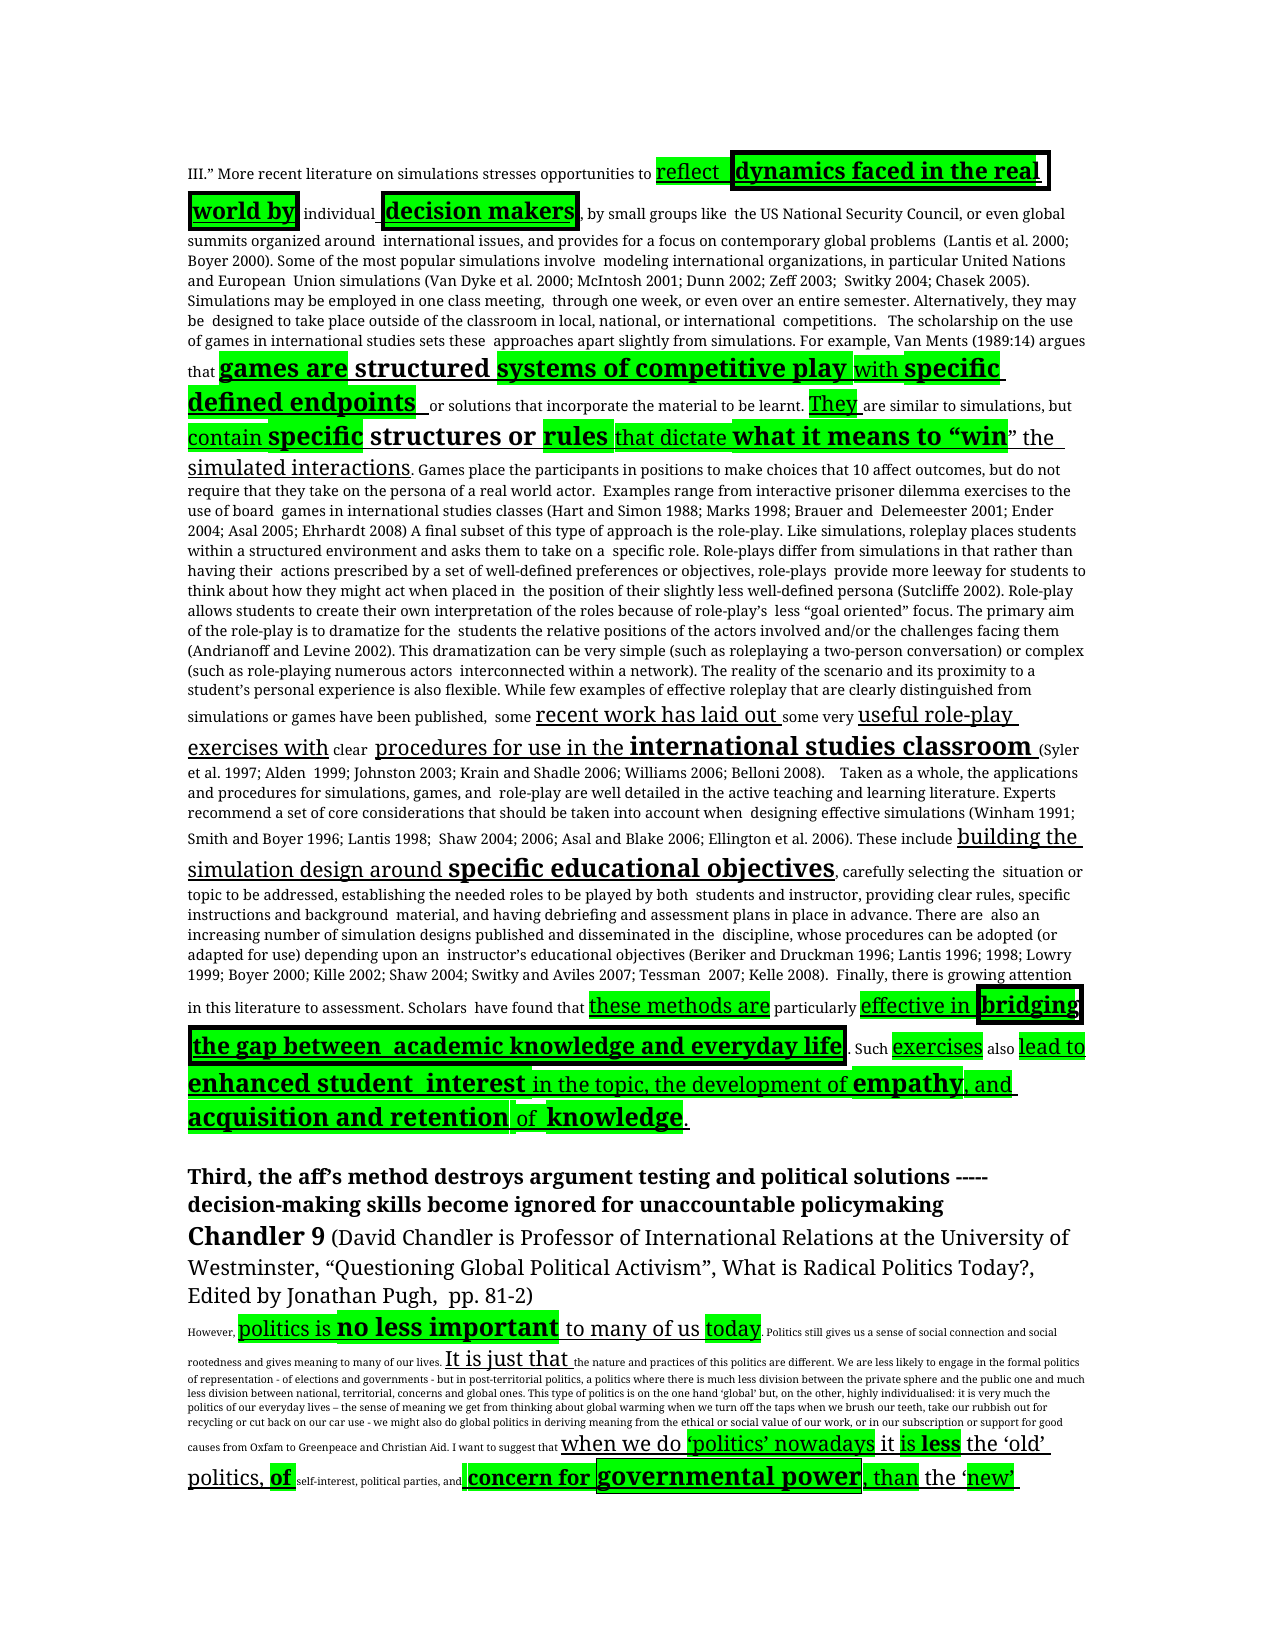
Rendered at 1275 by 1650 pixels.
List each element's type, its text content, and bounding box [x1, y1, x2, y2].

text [187, 150, 1087, 1134]
text Chandler 9 (David Chandler is Professor of International Relations at the University of Westminster, “Questioning Global Political Activism”, What is Radical Politics Today?, Edited by Jonathan Pugh, pp. 81-2) [187, 1219, 1087, 1310]
text Third, the aff’s method destroys argument testing and political solutions ----- decision-making skills become ignored for unaccountable policymaking [187, 1162, 1087, 1219]
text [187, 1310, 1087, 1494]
